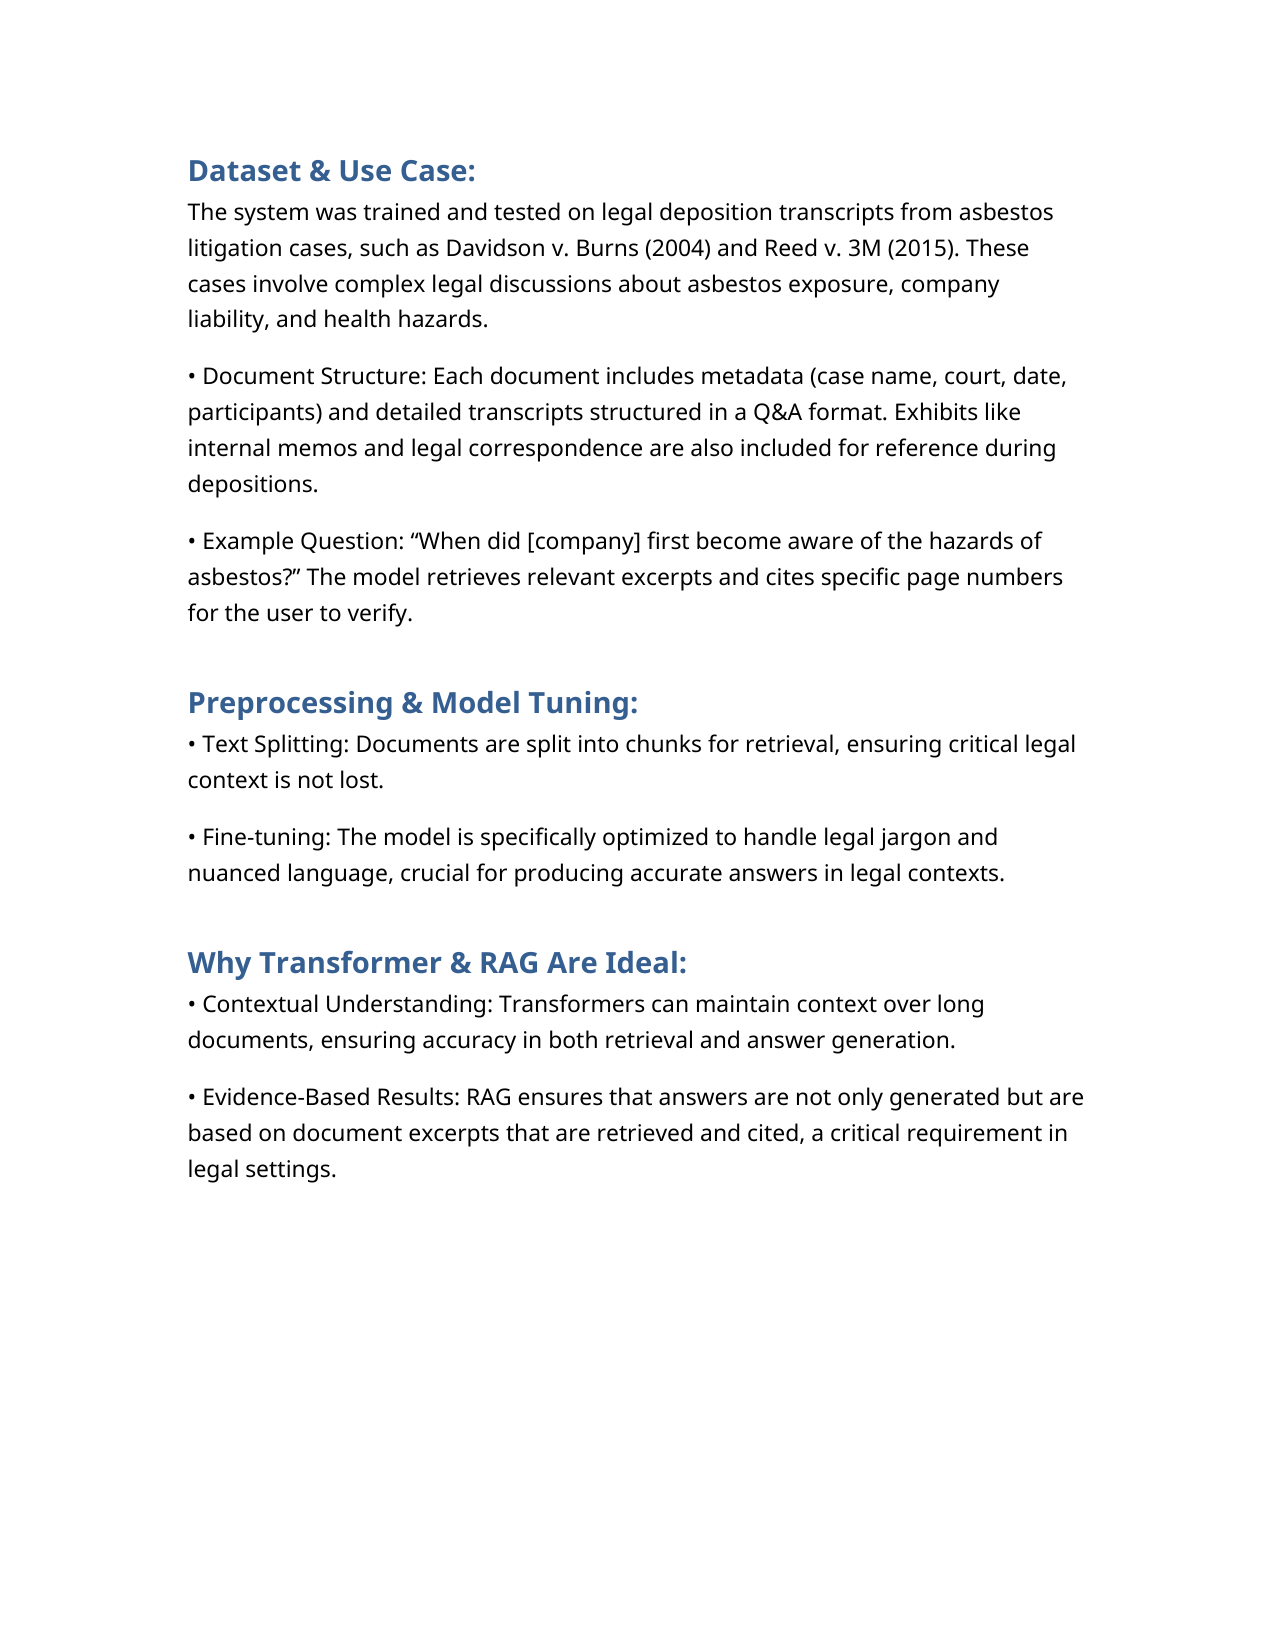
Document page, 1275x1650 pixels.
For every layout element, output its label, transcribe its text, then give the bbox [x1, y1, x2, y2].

text • Example Question: “When did [company] first become aware of the hazards of asbestos?” The model retrieves relevant excerpts and cites specific page numbers for the user to verify. [187, 525, 1087, 628]
subtitle Preprocessing & Model Tuning: [187, 683, 1087, 722]
text The system was trained and tested on legal deposition transcripts from asbestos litigation cases, such as Davidson v. Burns (2004) and Reed v. 3M (2015). These cases involve complex legal discussions about asbestos exposure, company liability, and health hazards. [187, 196, 1087, 335]
text • Contextual Understanding: Transformers can maintain context over long documents, ensuring accuracy in both retrieval and answer generation. [187, 988, 1087, 1056]
text • Evidence-Based Results: RAG ensures that answers are not only generated but are based on document excerpts that are retrieved and cited, a critical requirement in legal settings. [187, 1081, 1087, 1184]
subtitle Why Transformer & RAG Are Ideal: [187, 943, 1087, 982]
text • Fine-tuning: The model is specifically optimized to handle legal jargon and nuanced language, crucial for producing accurate answers in legal contexts. [187, 821, 1087, 888]
subtitle Dataset & Use Case: [187, 150, 1087, 190]
text • Document Structure: Each document includes metadata (case name, court, date, participants) and detailed transcripts structured in a Q&A format. Exhibits like internal memos and legal correspondence are also included for reference during depositions. [187, 360, 1087, 499]
text • Text Splitting: Documents are split into chunks for retrieval, ensuring critical legal context is not lost. [187, 728, 1087, 795]
